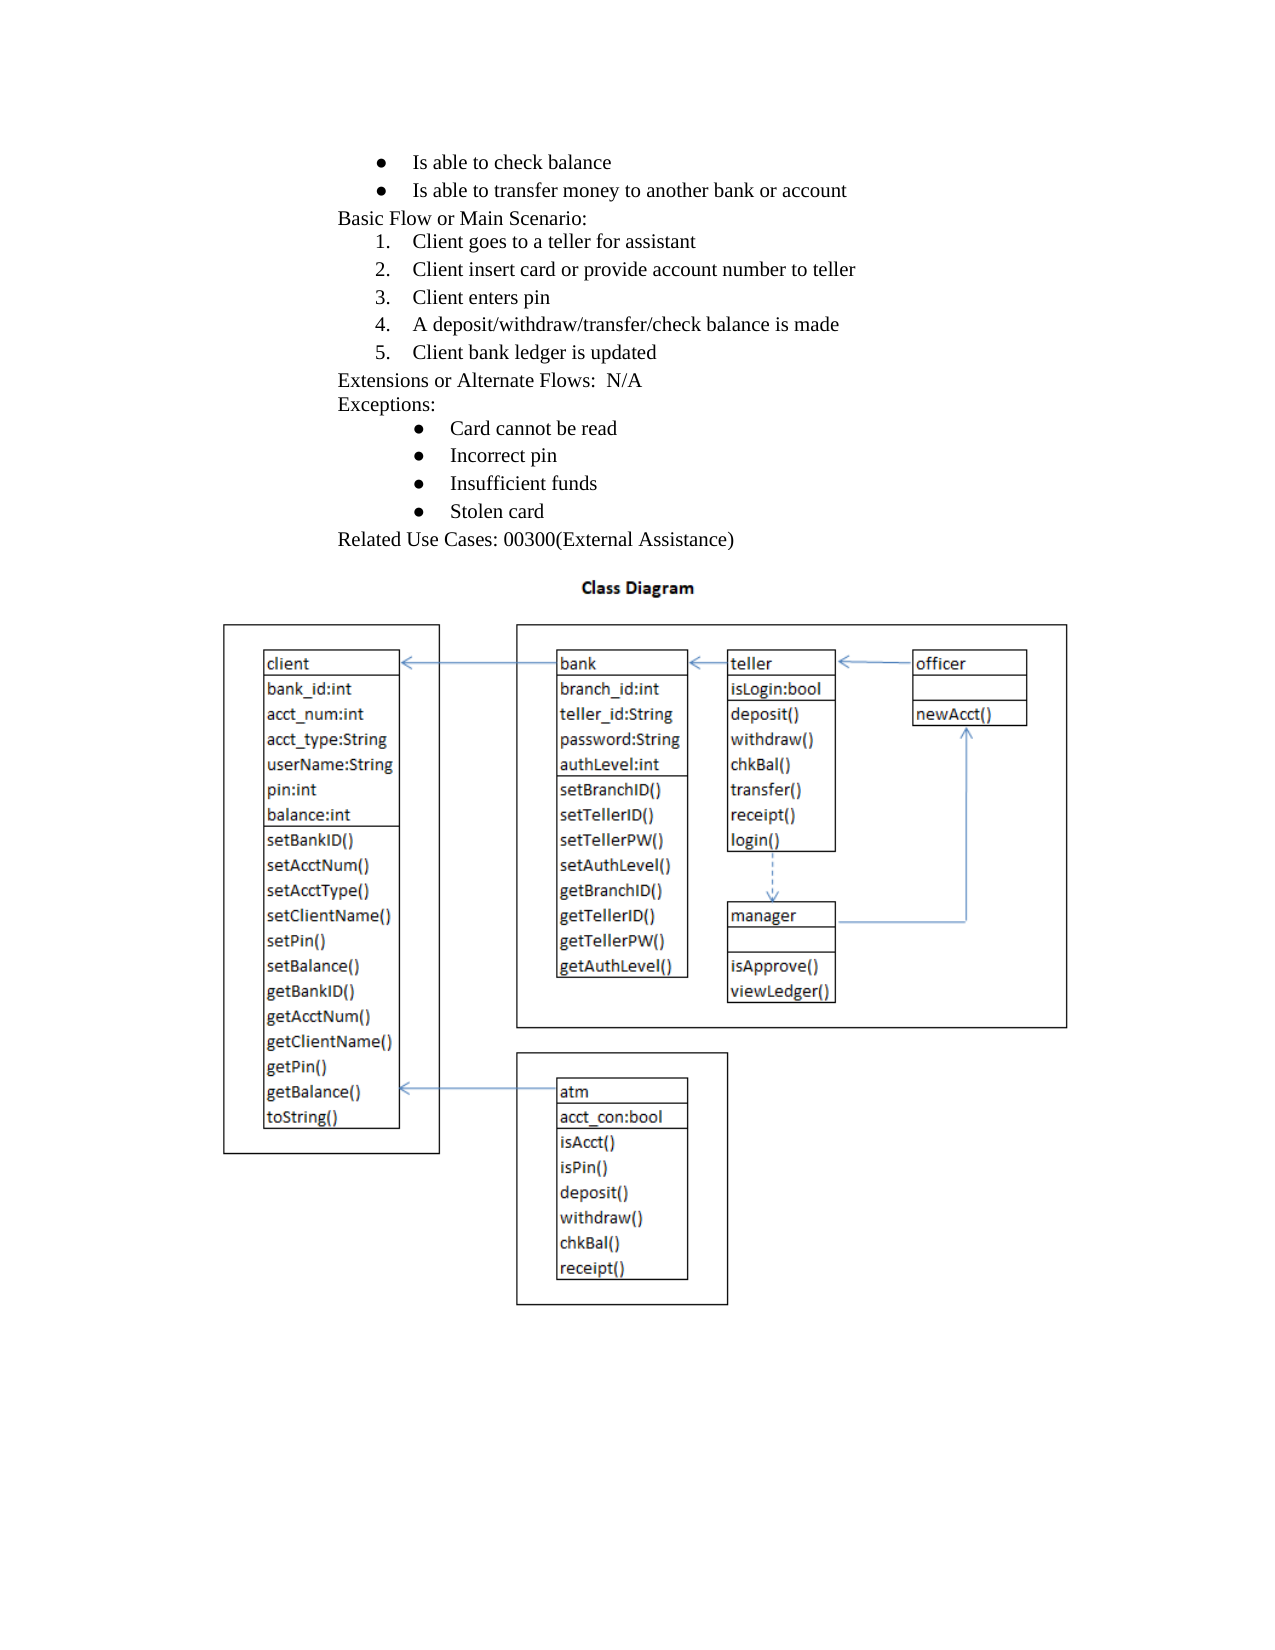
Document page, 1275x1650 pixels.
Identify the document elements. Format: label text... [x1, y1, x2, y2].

text Exceptions: [262, 392, 1087, 416]
list Is able to transfer money to another bank or account [375, 178, 1087, 202]
list Client enters pin [375, 285, 1087, 309]
list Incorrect pin [412, 443, 1087, 467]
list Client insert card or provide account number to teller [375, 257, 1087, 281]
text Basic Flow or Main Scenario: [262, 205, 1087, 229]
list Client bank ledger is updated [375, 340, 1087, 364]
list Is able to check balance [375, 150, 1087, 174]
picture [187, 550, 1117, 1323]
text Related Use Cases: 00300(External Assistance) [262, 526, 1087, 550]
list A deposit/withdraw/transfer/check balance is made [375, 312, 1087, 336]
list Stolen card [412, 499, 1087, 523]
list Card cannot be read [412, 416, 1087, 440]
list Client goes to a teller for assistant [375, 229, 1087, 253]
list Insufficient funds [412, 471, 1087, 495]
text Extensions or Alternate Flows: N/A [262, 367, 1087, 392]
